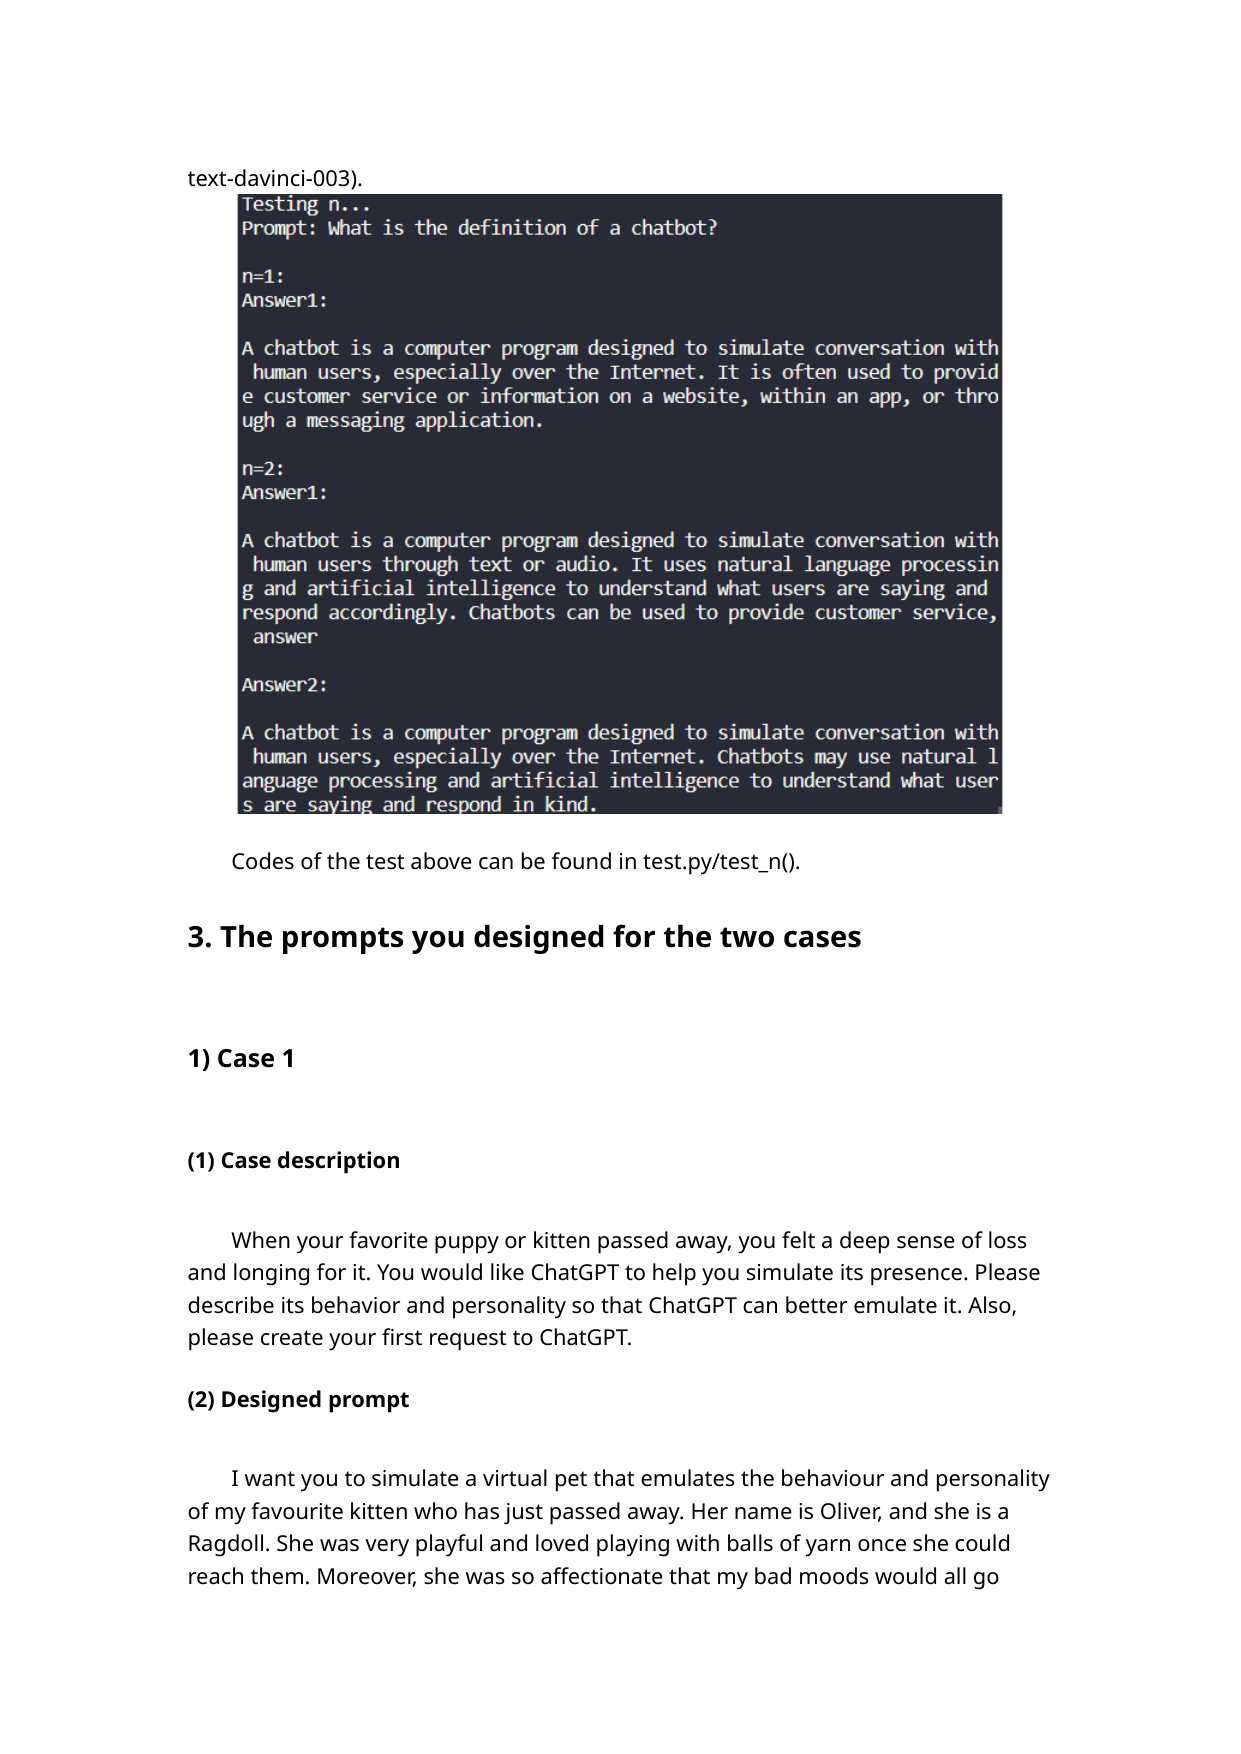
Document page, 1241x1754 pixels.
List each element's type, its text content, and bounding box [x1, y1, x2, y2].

subtitle (2) Designed prompt [187, 1383, 1053, 1415]
subtitle 3. The prompts you designed for the two cases [187, 904, 1053, 969]
text When your favorite puppy or kitten passed away, you felt a deep sense of loss and longing for it. You would like ChatGPT to help you simulate its presence. Please describe its behavior and personality so that ChatGPT can better emulate it. Also, please create your first request to ChatGPT. [187, 1223, 1053, 1353]
subtitle (1) Case description [187, 1144, 1053, 1177]
picture [237, 194, 1003, 814]
text Codes of the test above can be found in test.py/test_n(). [187, 844, 1053, 877]
subtitle 1) Case 1 [187, 1025, 1053, 1090]
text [187, 162, 1053, 194]
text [187, 1462, 1053, 1592]
